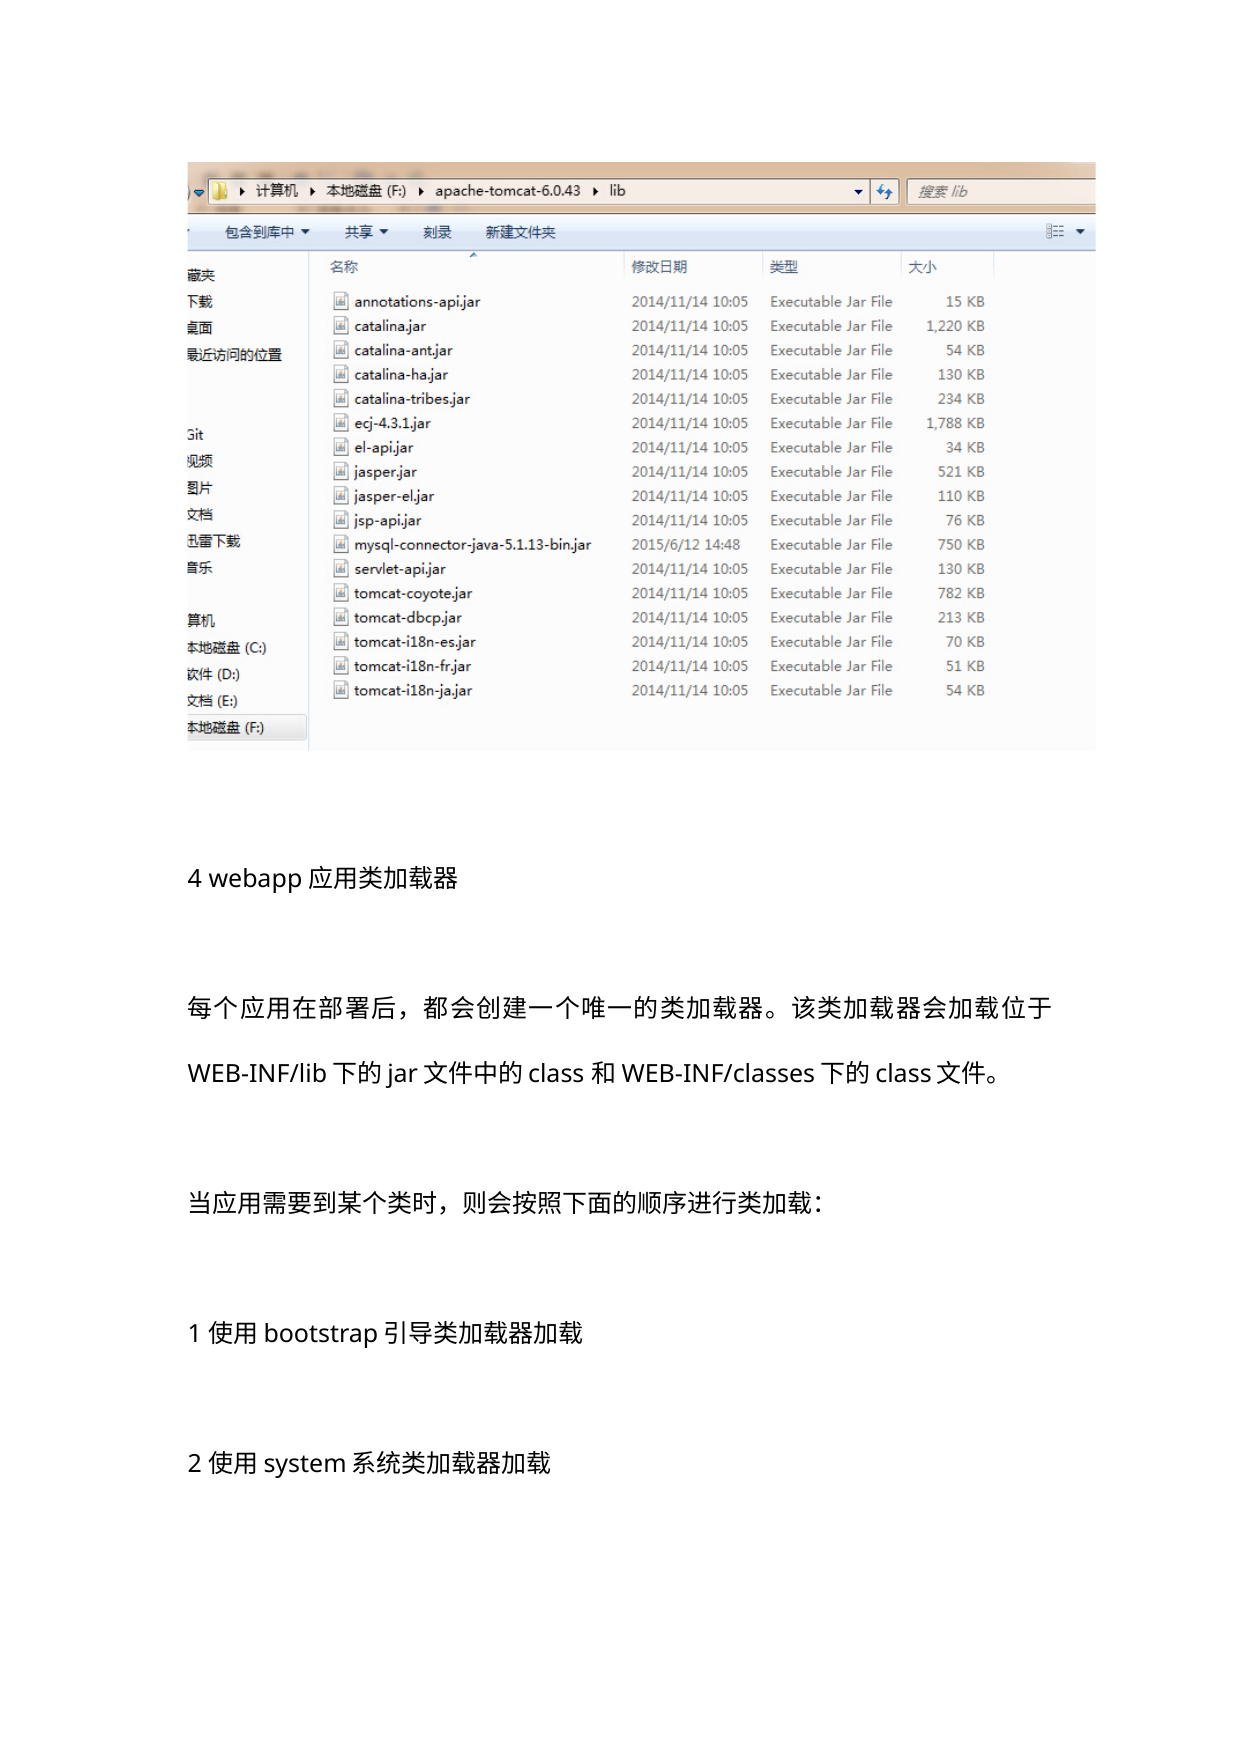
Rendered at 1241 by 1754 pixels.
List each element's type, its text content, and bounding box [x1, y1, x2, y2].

text 1 使用bootstrap引导类加载器加载 [187, 1299, 1053, 1364]
picture [187, 162, 1096, 751]
text 2 使用system系统类加载器加载 [187, 1429, 1053, 1494]
text 4 webapp 应用类加载器 [187, 844, 1053, 909]
text 当应用需要到某个类时，则会按照下面的顺序进行类加载： [187, 1169, 1053, 1234]
text 每个应用在部署后，都会创建一个唯一的类加载器。该类加载器会加载位于 WEB-INF/lib下的jar文件中的class 和 WEB-INF/classes下的class文件。 [187, 974, 1053, 1104]
